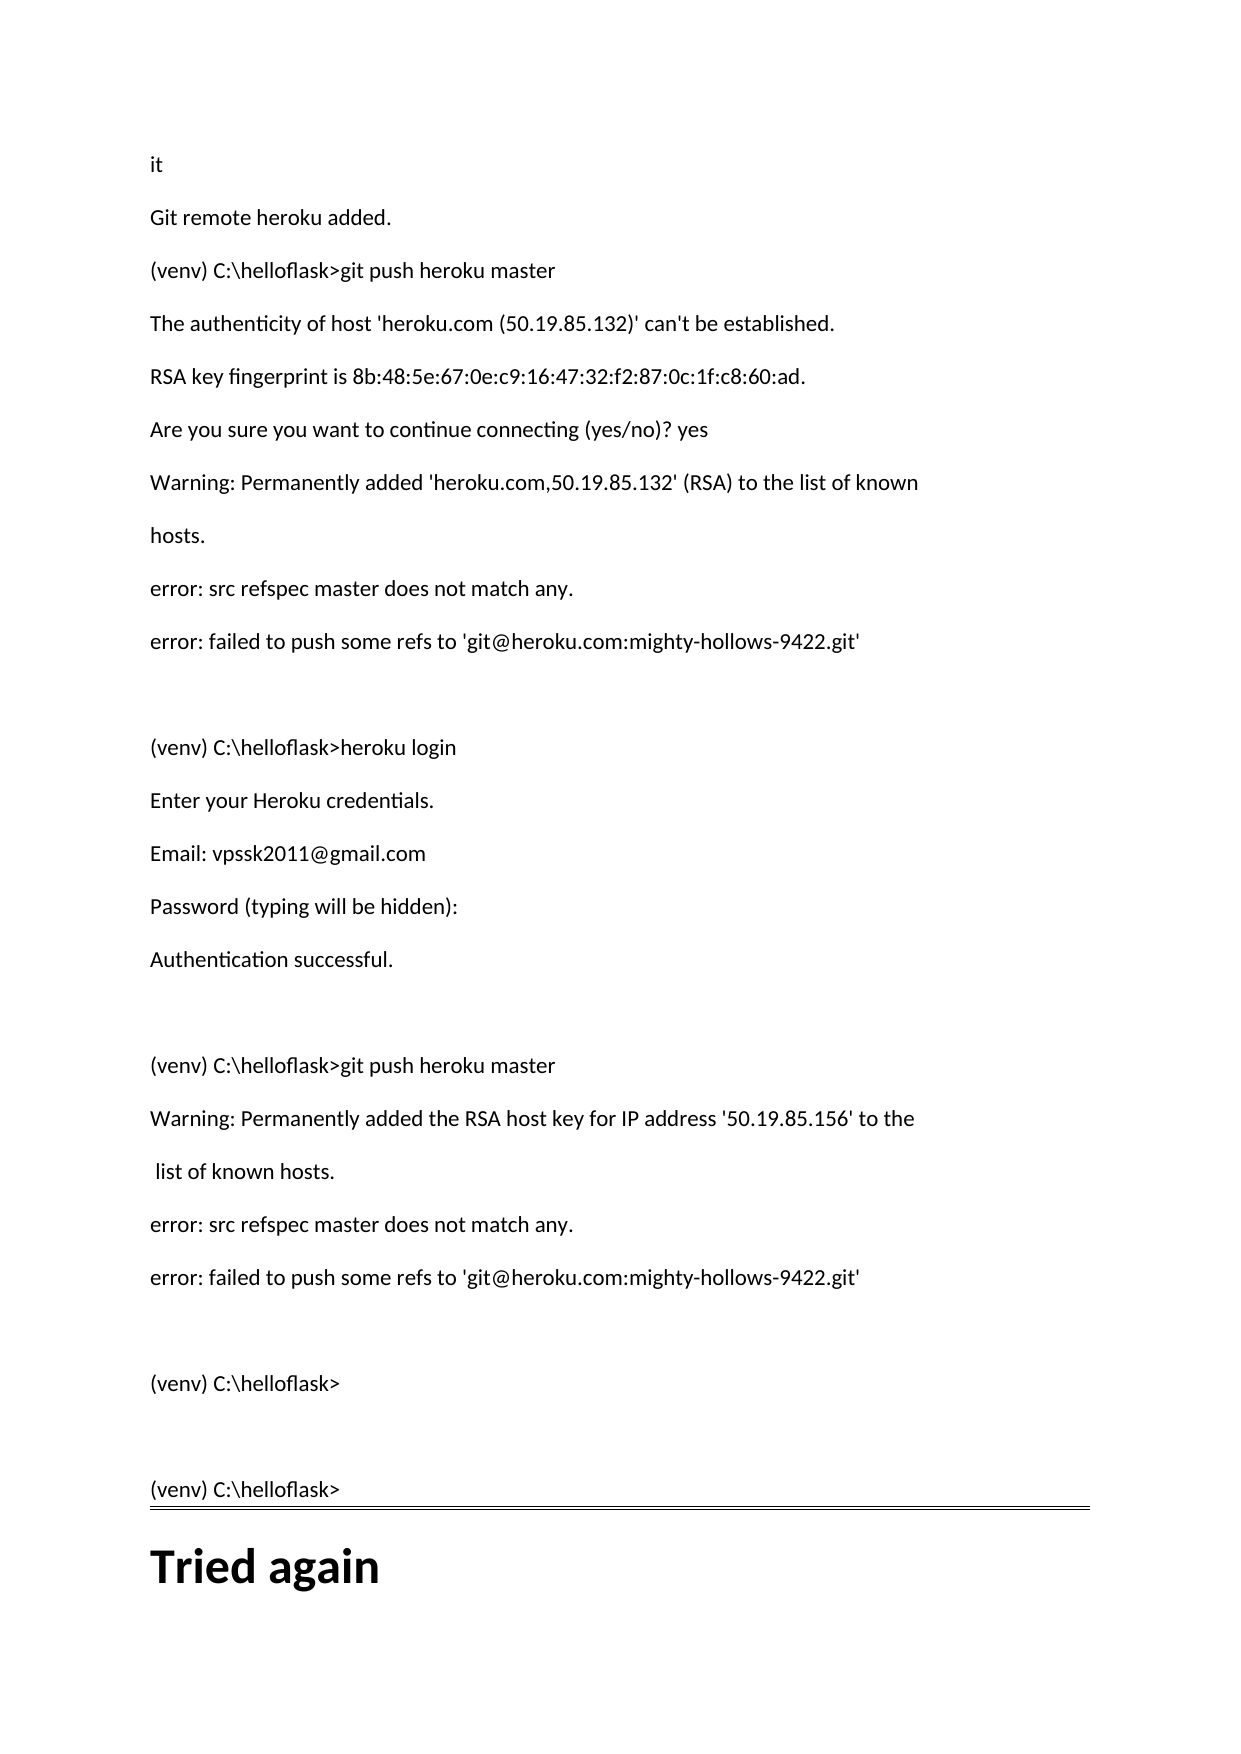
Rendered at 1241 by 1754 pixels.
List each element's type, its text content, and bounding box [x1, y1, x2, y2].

text list of known hosts. [150, 1157, 1090, 1185]
text Password (typing will be hidden): [150, 892, 1090, 920]
text (venv) C:\helloflask> [150, 1369, 1090, 1397]
text error: src refspec master does not match any. [150, 574, 1090, 602]
text (venv) C:\helloflask>git push heroku master [150, 256, 1090, 284]
text Enter your Heroku credentials. [150, 786, 1090, 814]
text Email: vpssk2011@gmail.com [150, 839, 1090, 867]
text Authentication successful. [150, 945, 1090, 973]
text Tried again [150, 1535, 1090, 1596]
text (venv) C:\helloflask> [150, 1476, 1090, 1506]
text Warning: Permanently added 'heroku.com,50.19.85.132' (RSA) to the list of known [150, 468, 1090, 496]
text Warning: Permanently added the RSA host key for IP address '50.19.85.156' to the [150, 1104, 1090, 1132]
text error: failed to push some refs to 'git@heroku.com:mighty-hollows-9422.git' [150, 1263, 1090, 1291]
text error: failed to push some refs to 'git@heroku.com:mighty-hollows-9422.git' [150, 627, 1090, 655]
text Are you sure you want to continue connecting (yes/no)? yes [150, 415, 1090, 443]
text (venv) C:\helloflask>git push heroku master [150, 1051, 1090, 1079]
text error: src refspec master does not match any. [150, 1210, 1090, 1238]
text Git remote heroku added. [150, 203, 1090, 231]
text RSA key fingerprint is 8b:48:5e:67:0e:c9:16:47:32:f2:87:0c:1f:c8:60:ad. [150, 362, 1090, 390]
text hosts. [150, 521, 1090, 549]
text it [150, 150, 1090, 178]
text The authenticity of host 'heroku.com (50.19.85.132)' can't be established. [150, 309, 1090, 337]
text (venv) C:\helloflask>heroku login [150, 733, 1090, 761]
